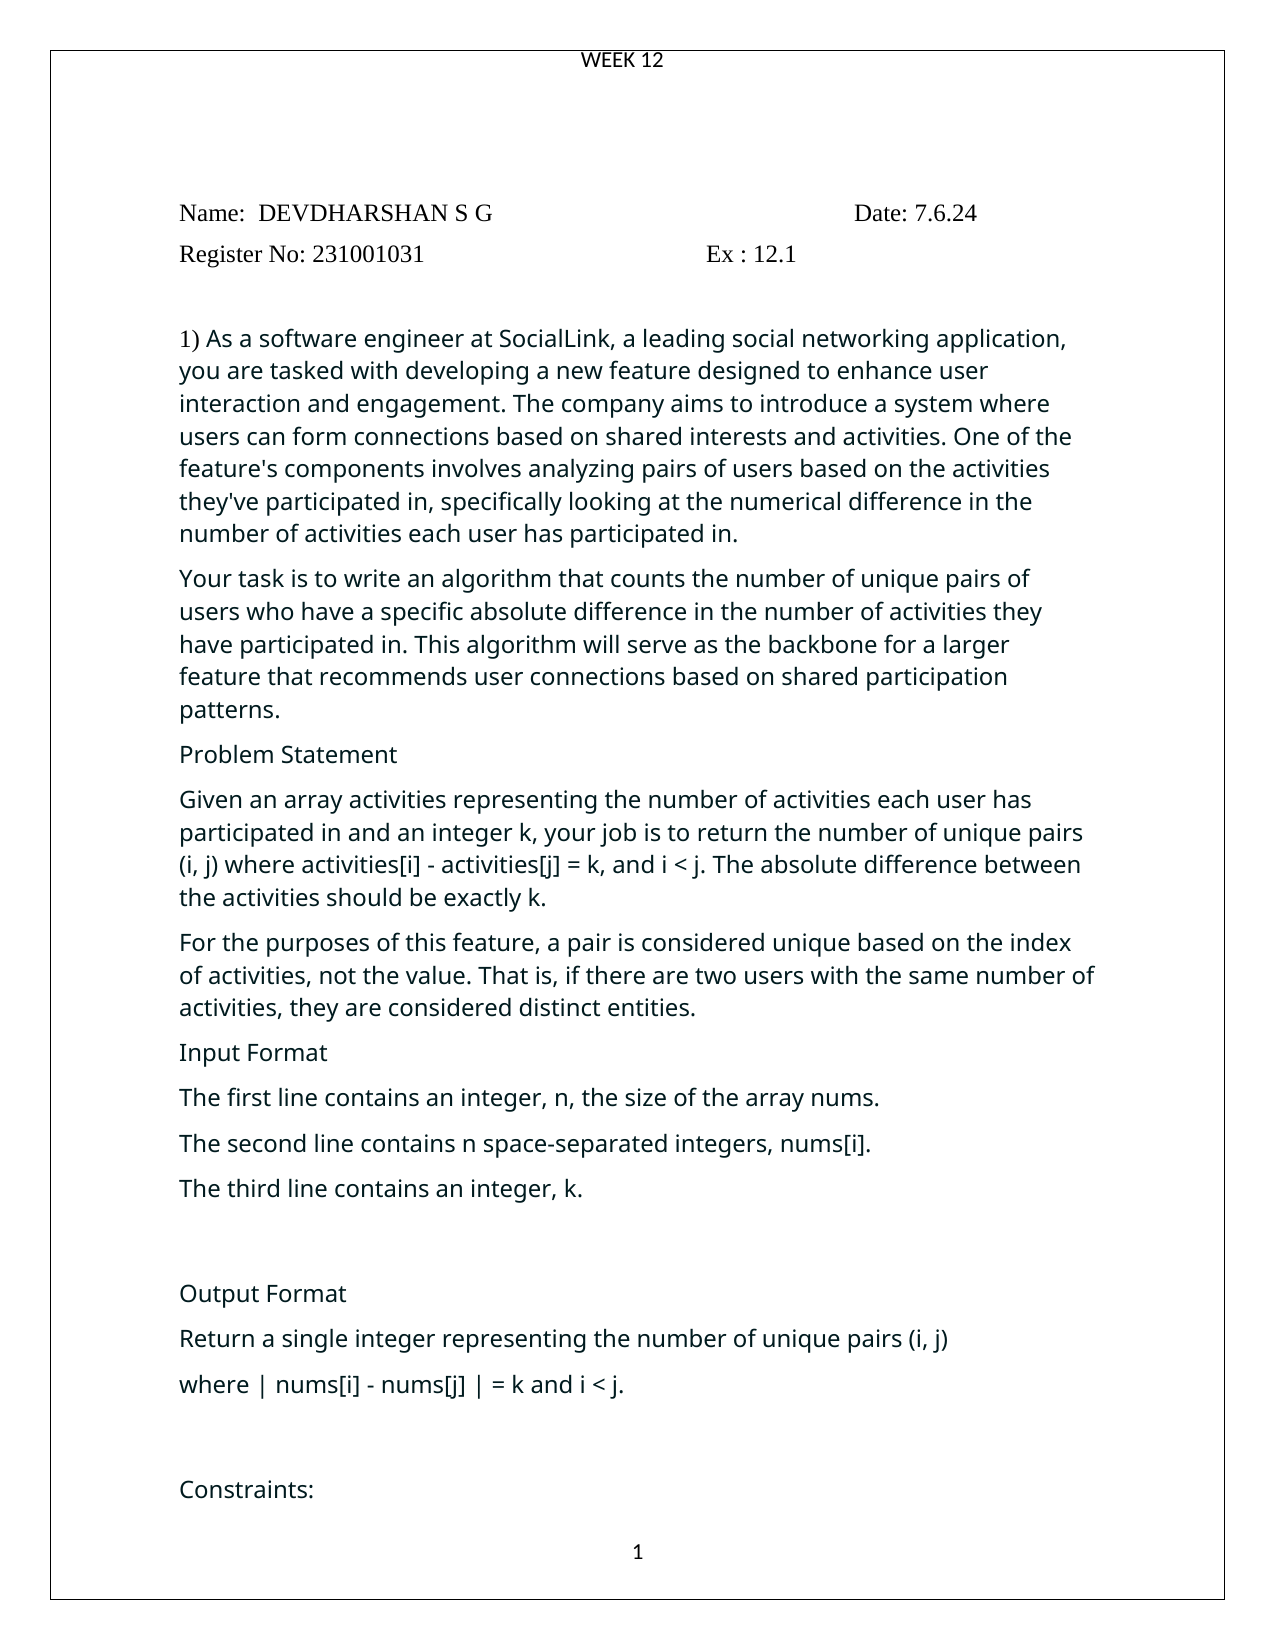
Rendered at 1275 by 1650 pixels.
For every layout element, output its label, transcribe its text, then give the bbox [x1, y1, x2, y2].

text Name: DEVDHARSHAN S G Date: 7.6.24 [179, 198, 1096, 227]
text Register No: 231001031 Ex : 12.1 [179, 239, 1096, 268]
text where | nums[i] - nums[j] | = k and i < j. [179, 1367, 1096, 1400]
text Constraints: [179, 1473, 1096, 1506]
text 1) As a software engineer at SocialLink, a leading social networking application, you are tasked with developing a new feature designed to enhance user interaction and engagement. The company aims to introduce a system where users can form connections based on shared interests and activities. One of the feature's components involves analyzing pairs of users based on the activities they've participated in, specifically looking at the numerical difference in the number of activities each user has participated in. [179, 322, 1096, 550]
text Output Format [179, 1277, 1096, 1310]
text The third line contains an integer, k. [179, 1171, 1096, 1204]
text Return a single integer representing the number of unique pairs (i, j) [179, 1322, 1096, 1355]
text For the purposes of this feature, a pair is considered unique based on the index of activities, not the value. That is, if there are two users with the same number of activities, they are considered distinct entities. [179, 926, 1096, 1024]
text The first line contains an integer, n, the size of the array nums. [179, 1081, 1096, 1114]
text The second line contains n space-separated integers, nums[i]. [179, 1126, 1096, 1159]
text Input Format [179, 1036, 1096, 1069]
text Given an array activities representing the number of activities each user has participated in and an integer k, your job is to return the number of unique pairs (i, j) where activities[i] - activities[j] = k, and i < j. The absolute difference between the activities should be exactly k. [179, 783, 1096, 913]
text Your task is to write an algorithm that counts the number of unique pairs of users who have a specific absolute difference in the number of activities they have participated in. This algorithm will serve as the backbone for a larger feature that recommends user connections based on shared participation patterns. [179, 562, 1096, 725]
text Problem Statement [179, 738, 1096, 770]
